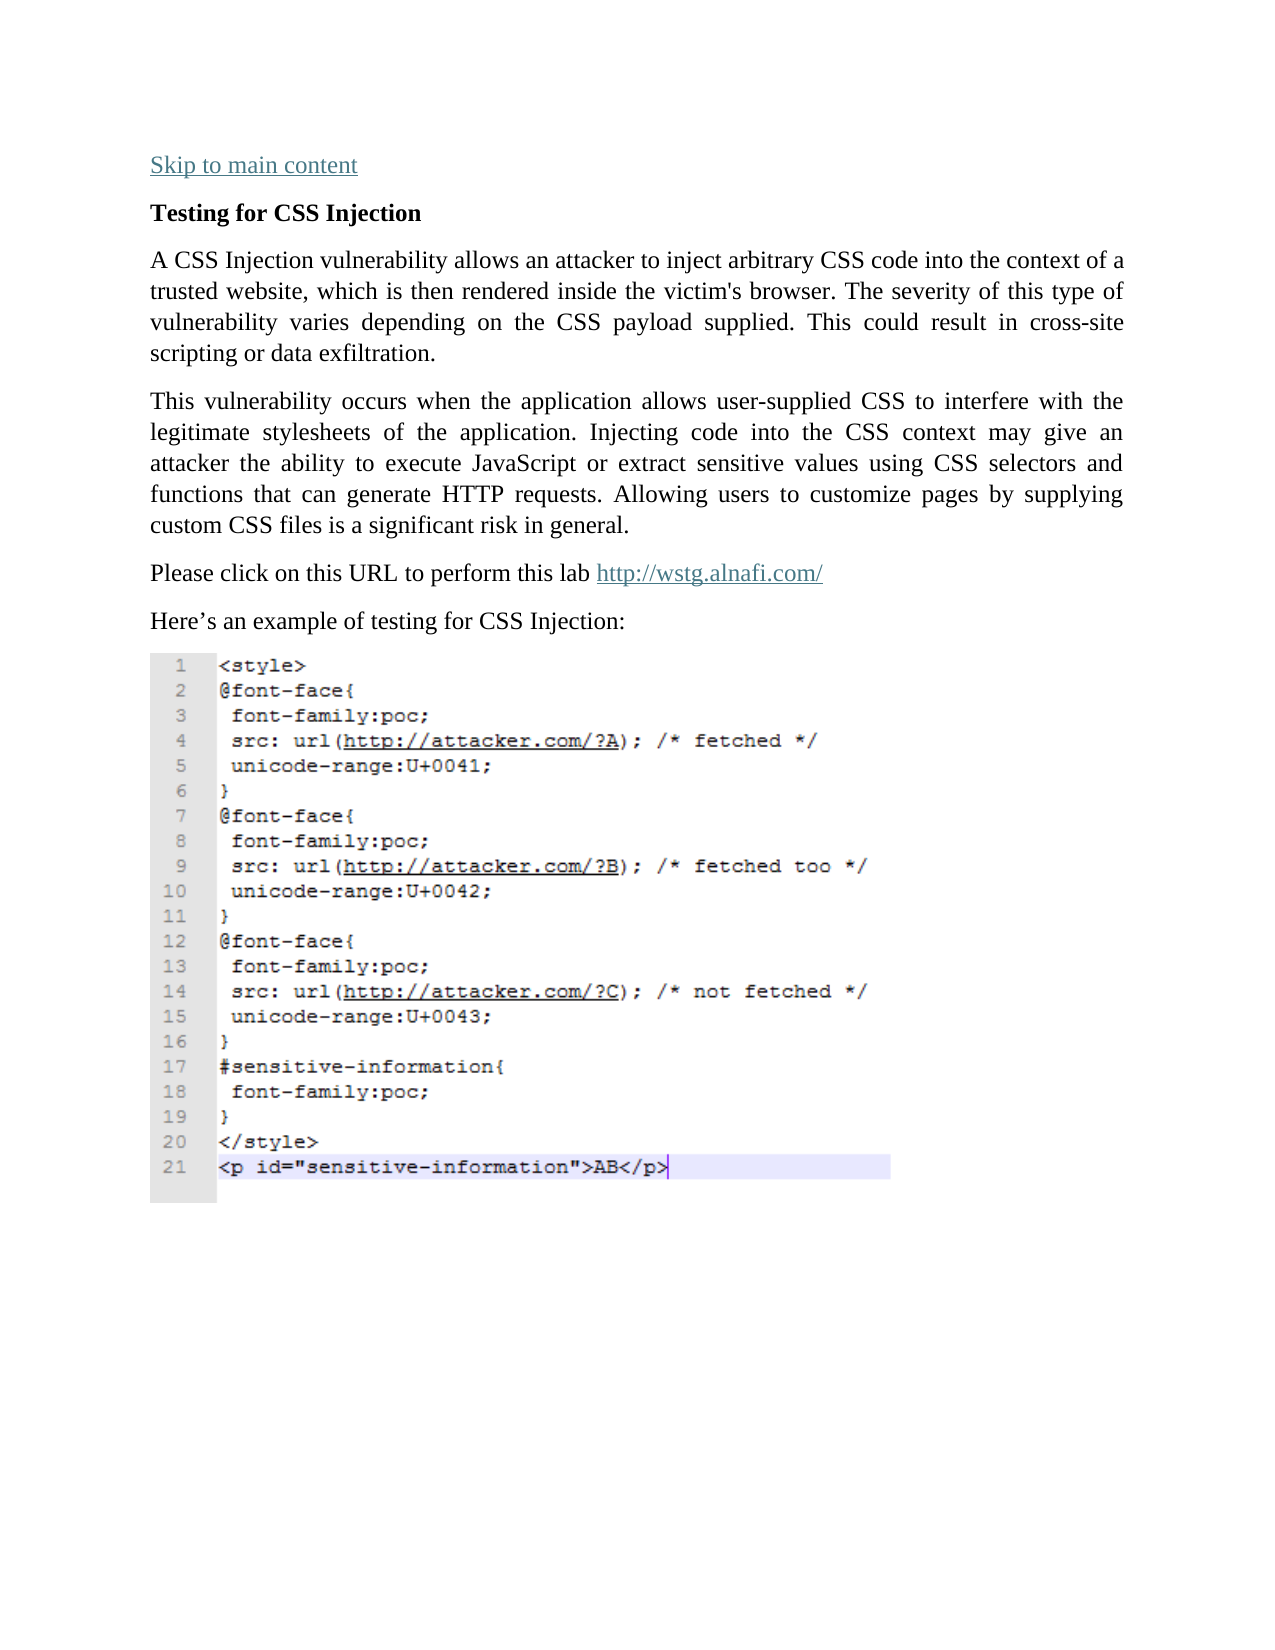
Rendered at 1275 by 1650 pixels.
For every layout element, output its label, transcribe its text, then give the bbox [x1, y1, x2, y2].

text Please click on this URL to perform this lab http://wstg.alnafi.com/ [150, 558, 1125, 587]
text Here’s an example of testing for CSS Injection: [150, 606, 1125, 634]
text A CSS Injection vulnerability allows an attacker to inject arbitrary CSS code into the context of a trusted website, which is then rendered inside the victim's browser. The severity of this type of vulnerability varies depending on the CSS payload supplied. This could result in cross-site scripting or data exfiltration. [150, 245, 1125, 367]
text This vulnerability occurs when the application allows user-supplied CSS to interfere with the legitimate stylesheets of the application. Injecting code into the CSS context may give an attacker the ability to execute JavaScript or extract sensitive values using CSS selectors and functions that can generate HTTP requests. Allowing users to customize pages by supplying custom CSS files is a significant risk in general. [150, 386, 1125, 539]
picture [150, 653, 891, 1203]
text Testing for CSS Injection [150, 198, 1125, 226]
text Skip to main content [150, 150, 1125, 179]
